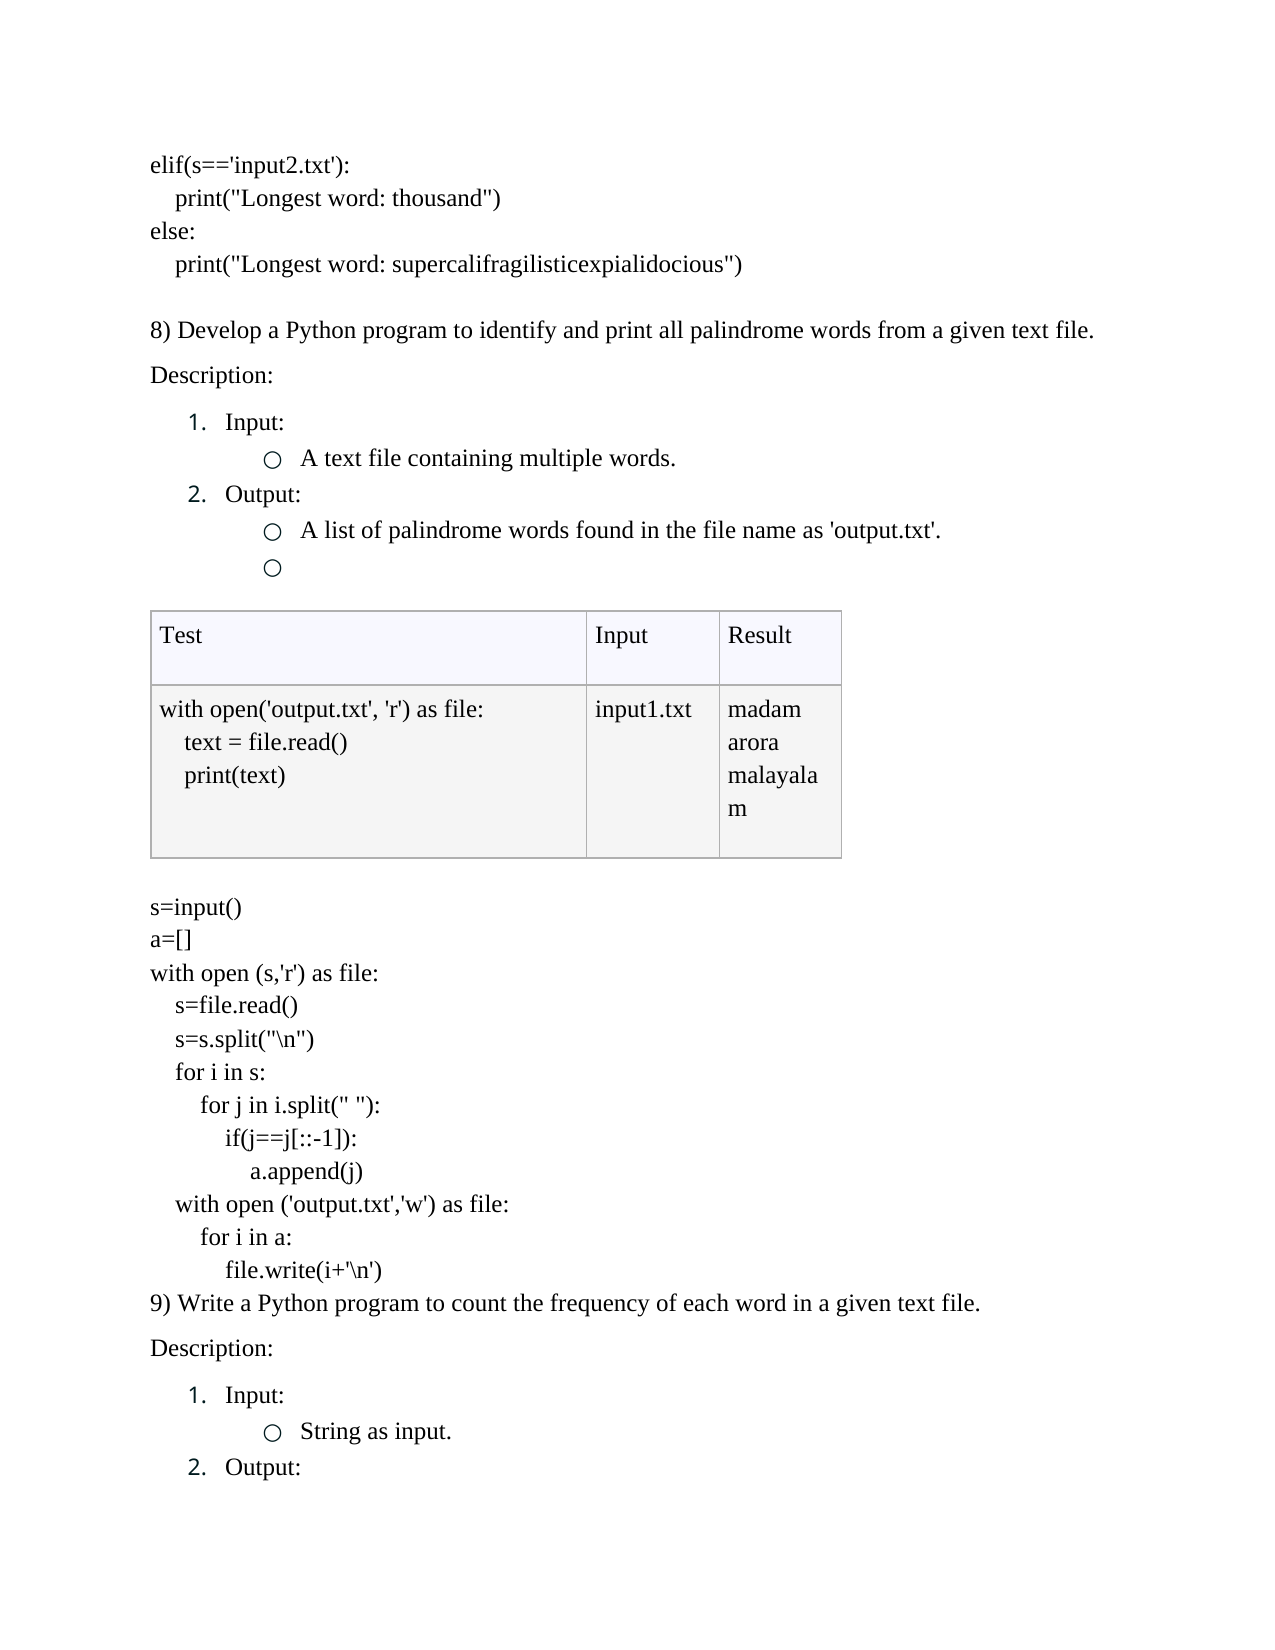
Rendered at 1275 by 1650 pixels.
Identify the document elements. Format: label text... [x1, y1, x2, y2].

text if(j==j[::-1]): [150, 1123, 1125, 1151]
list A text file containing multiple words. [262, 442, 1125, 473]
text for i in s: [150, 1057, 1125, 1085]
text 8) Develop a Python program to identify and print all palindrome words from a given text file. [150, 315, 1125, 344]
text s=s.split("\n") [150, 1024, 1125, 1052]
text Description: [150, 1333, 1125, 1362]
text 9) Write a Python program to count the frequency of each word in a given text file. [150, 1288, 1125, 1317]
text s=file.read() [150, 991, 1125, 1019]
text for j in i.split(" "): [150, 1090, 1125, 1118]
text file.write(i+'\n') [150, 1255, 1125, 1283]
list Output: [187, 478, 1125, 509]
text for i in a: [150, 1222, 1125, 1251]
table_header Input [587, 612, 719, 684]
list Output: [187, 1451, 1125, 1482]
table_cell input1.txt [587, 686, 719, 857]
text s=input() [150, 892, 1125, 920]
list A list of palindrome words found in the file name as 'output.txt'. [262, 514, 1125, 545]
text else: [150, 216, 1125, 245]
text with open ('output.txt','w') as file: [150, 1189, 1125, 1217]
text Description: [150, 361, 1125, 389]
text print("Longest word: thousand") [150, 183, 1125, 212]
list Input: [187, 1379, 1125, 1410]
text print("Longest word: supercalifragilisticexpialidocious") [150, 249, 1125, 278]
list String as input. [262, 1415, 1125, 1446]
table_cell with open('output.txt', 'r') as file: text = file.read() print(text) [152, 686, 586, 857]
table_cell madam arora malayalam [720, 686, 841, 857]
text elif(s=='input2.txt'): [150, 150, 1125, 179]
text a.append(j) [150, 1156, 1125, 1184]
text with open (s,'r') as file: [150, 958, 1125, 986]
table_header Result [720, 612, 841, 684]
list Input: [187, 406, 1125, 437]
table_header Test [152, 612, 586, 684]
text a=[] [150, 924, 1125, 953]
